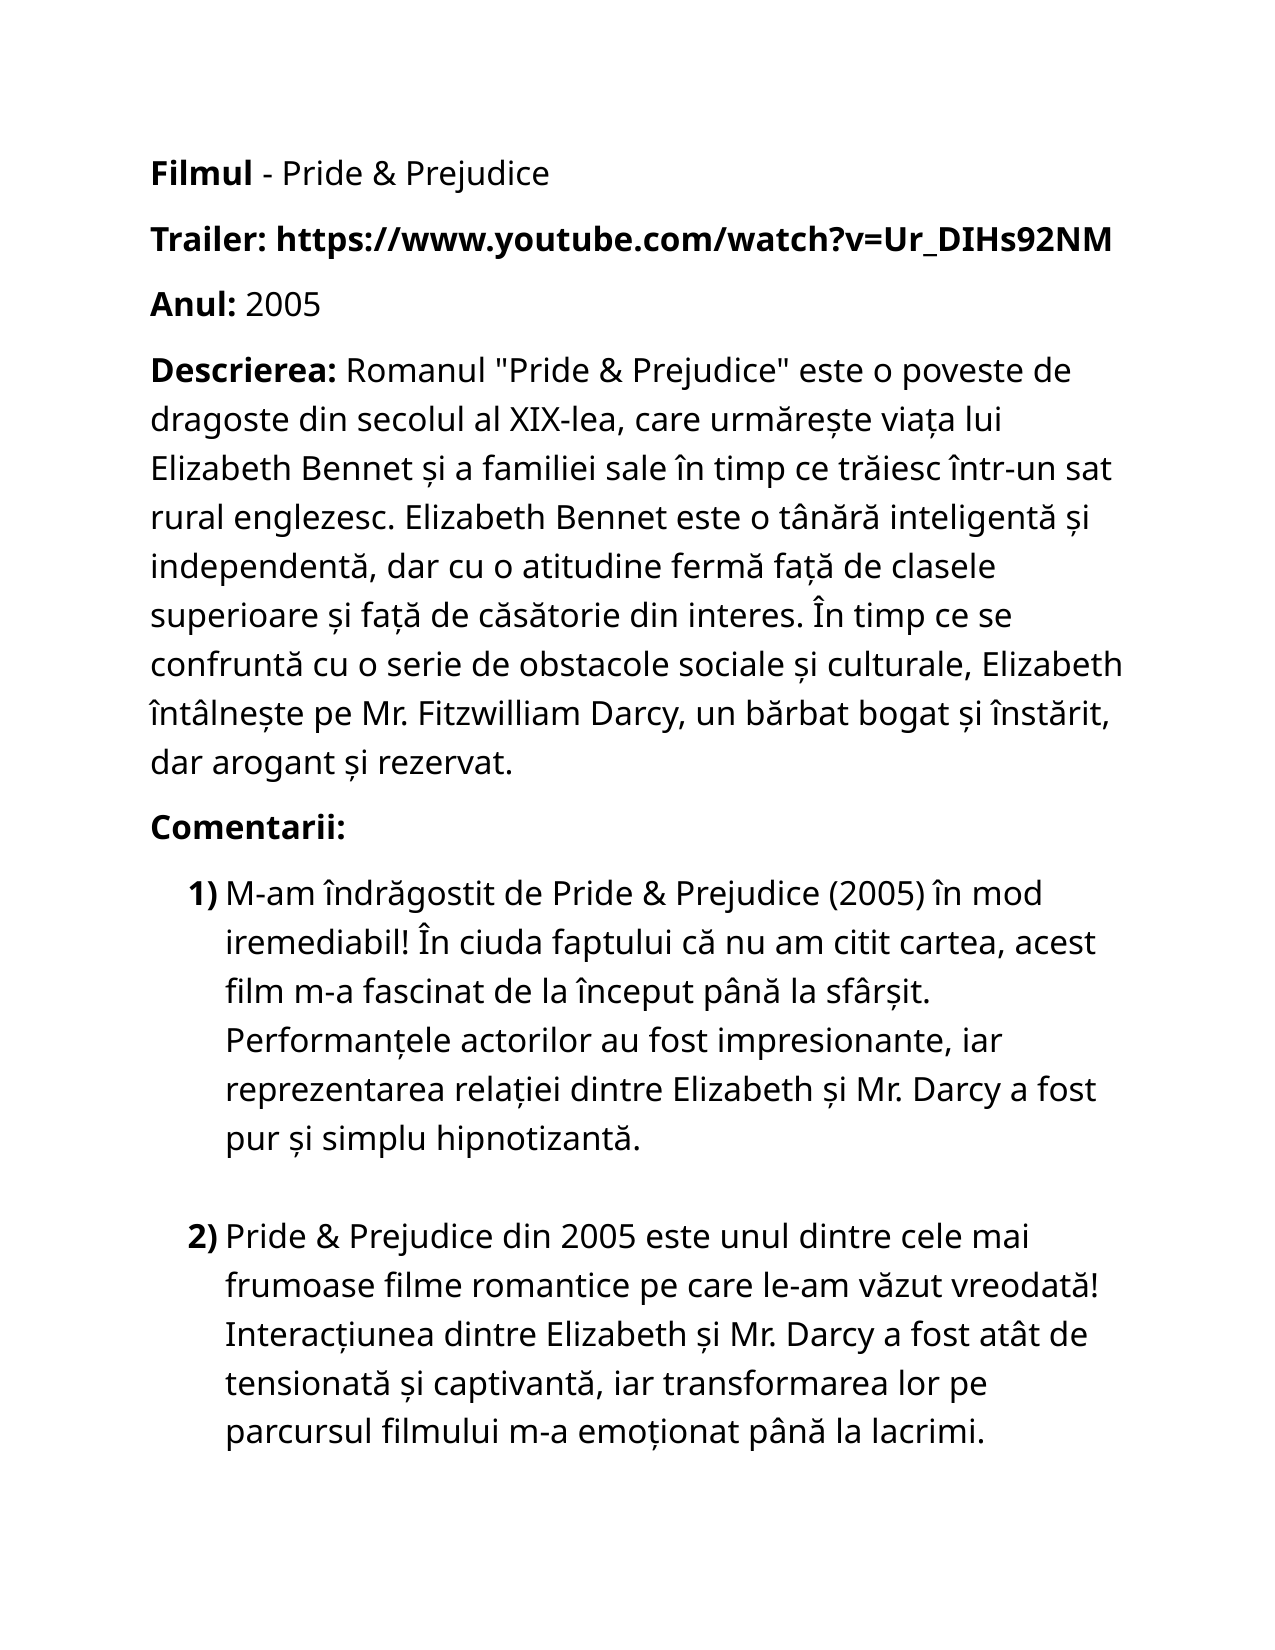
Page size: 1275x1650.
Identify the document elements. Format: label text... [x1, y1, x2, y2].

text Descrierea: Romanul "Pride & Prejudice" este o poveste de dragoste din secolul al XIX-lea, care urmărește viața lui Elizabeth Bennet și a familiei sale în timp ce trăiesc într-un sat rural englezesc. Elizabeth Bennet este o tânără inteligentă și independentă, dar cu o atitudine fermă față de clasele superioare și față de căsătorie din interes. În timp ce se confruntă cu o serie de obstacole sociale și culturale, Elizabeth întâlnește pe Mr. Fitzwilliam Darcy, un bărbat bogat și înstărit, dar arogant și rezervat. [150, 347, 1125, 784]
list M-am îndrăgostit de Pride & Prejudice (2005) în mod iremediabil! În ciuda faptului că nu am citit cartea, acest film m-a fascinat de la început până la sfârșit. Performanțele actorilor au fost impresionante, iar reprezentarea relației dintre Elizabeth și Mr. Darcy a fost pur și simplu hipnotizantă. [187, 870, 1125, 1160]
text Comentarii: [150, 804, 1125, 849]
list Pride & Prejudice din 2005 este unul dintre cele mai frumoase filme romantice pe care le-am văzut vreodată! Interacțiunea dintre Elizabeth și Mr. Darcy a fost atât de tensionată și captivantă, iar transformarea lor pe parcursul filmului m-a emoționat până la lacrimi. [187, 1212, 1125, 1454]
text Trailer: https://www.youtube.com/watch?v=Ur_DIHs92NM [150, 216, 1125, 261]
text Filmul - Pride & Prejudice [150, 150, 1125, 195]
text Anul: 2005 [150, 281, 1125, 327]
